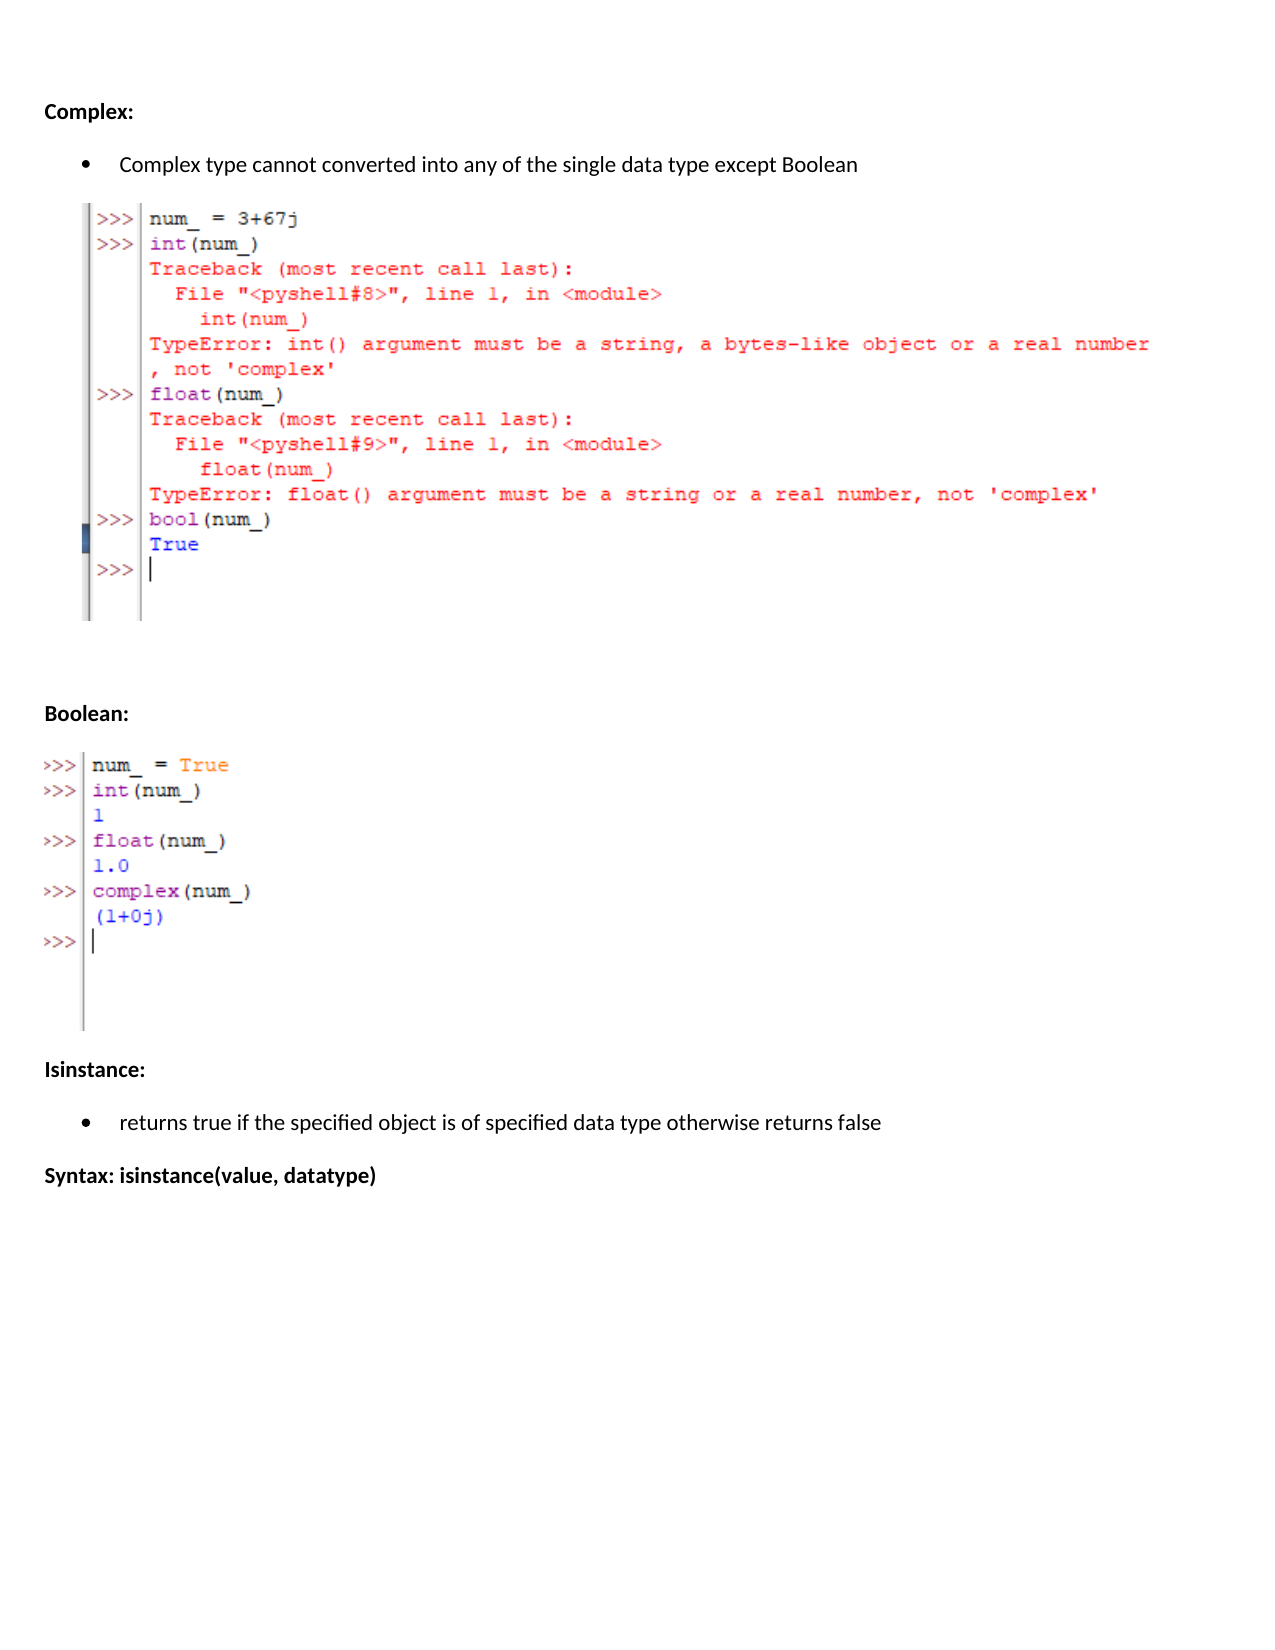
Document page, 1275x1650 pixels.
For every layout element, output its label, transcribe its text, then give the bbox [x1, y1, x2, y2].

list returns true if the specified object is of specified data type otherwise returns false [82, 1108, 1240, 1137]
text Isinstance: [44, 1056, 1240, 1083]
list Complex type cannot converted into any of the single data type except Boolean [82, 150, 1240, 178]
text Syntax: isinstance(value, datatype) [44, 1162, 1240, 1189]
text Complex: [44, 97, 1240, 125]
picture [81, 203, 1149, 621]
picture [44, 752, 563, 1031]
text Boolean: [44, 699, 1240, 727]
